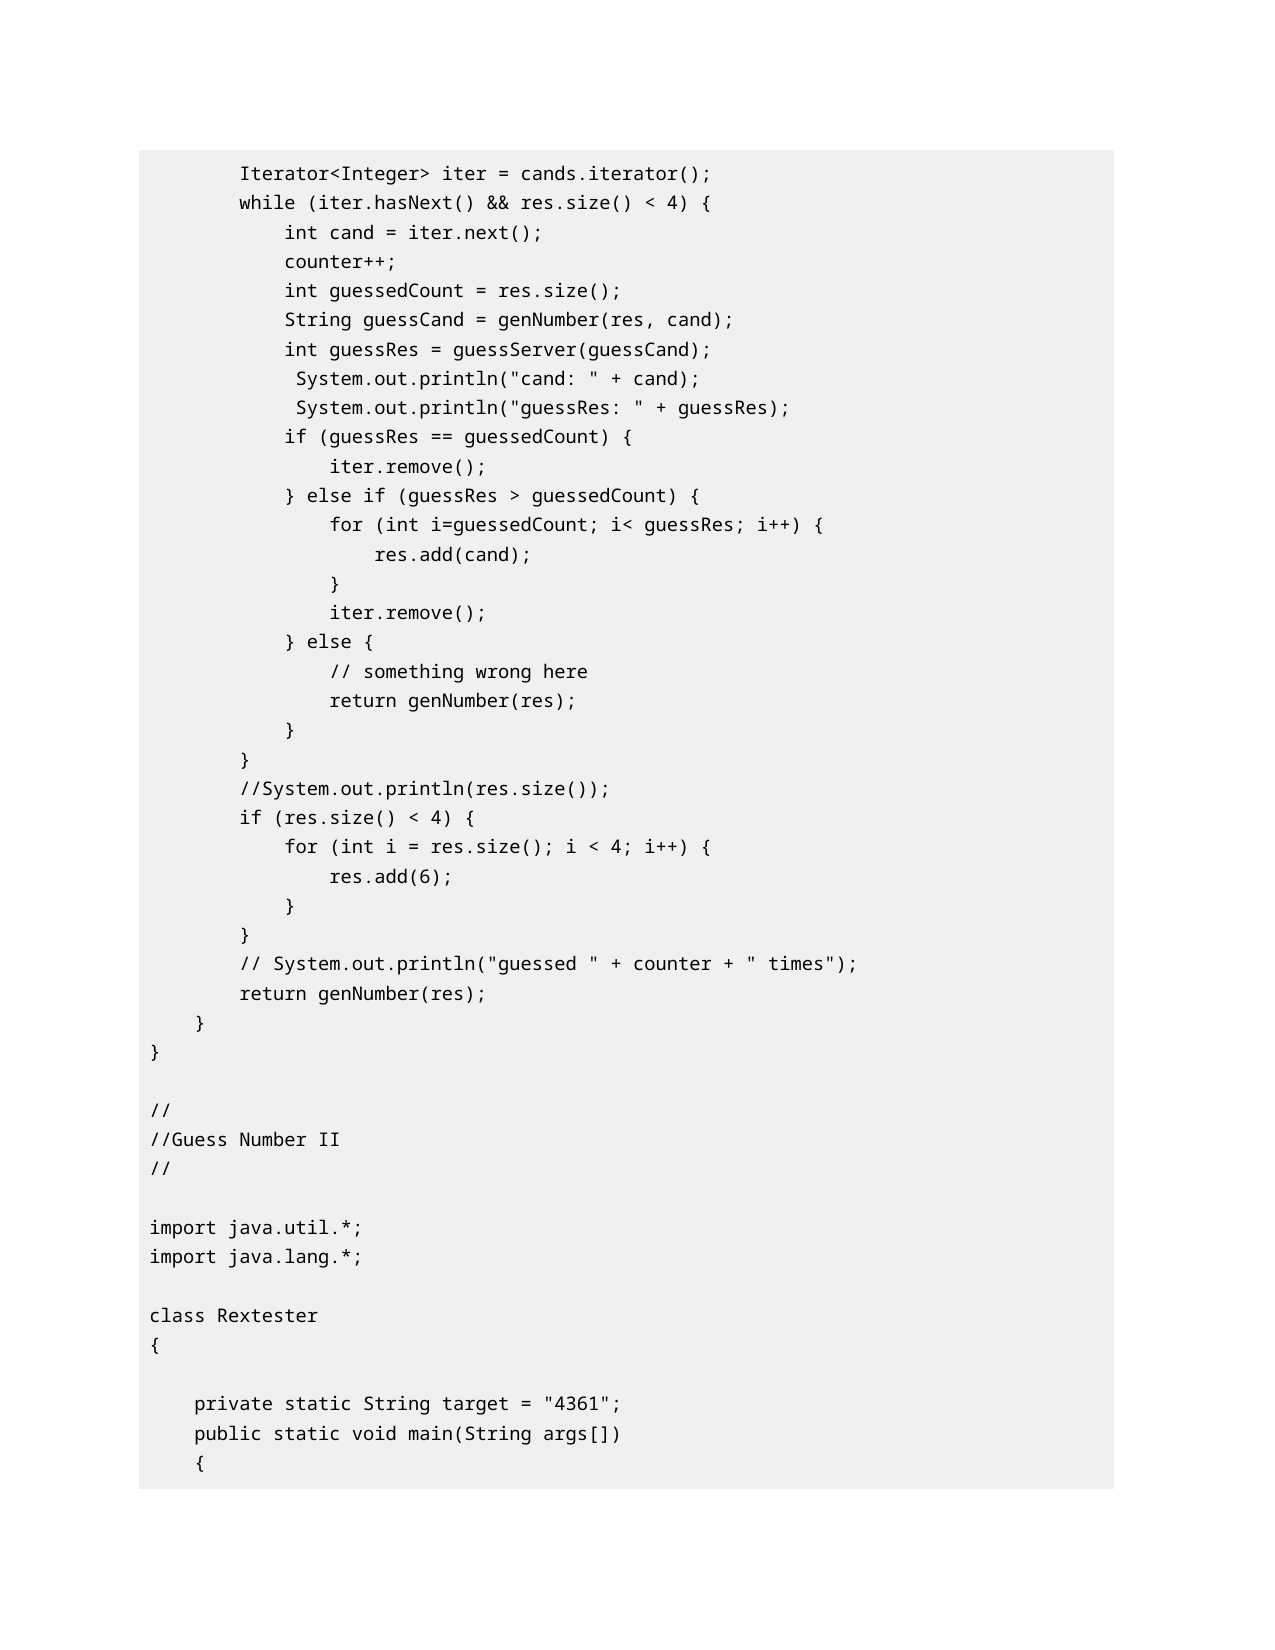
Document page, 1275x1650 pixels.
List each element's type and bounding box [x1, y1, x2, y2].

table_header [139, 150, 1114, 1489]
